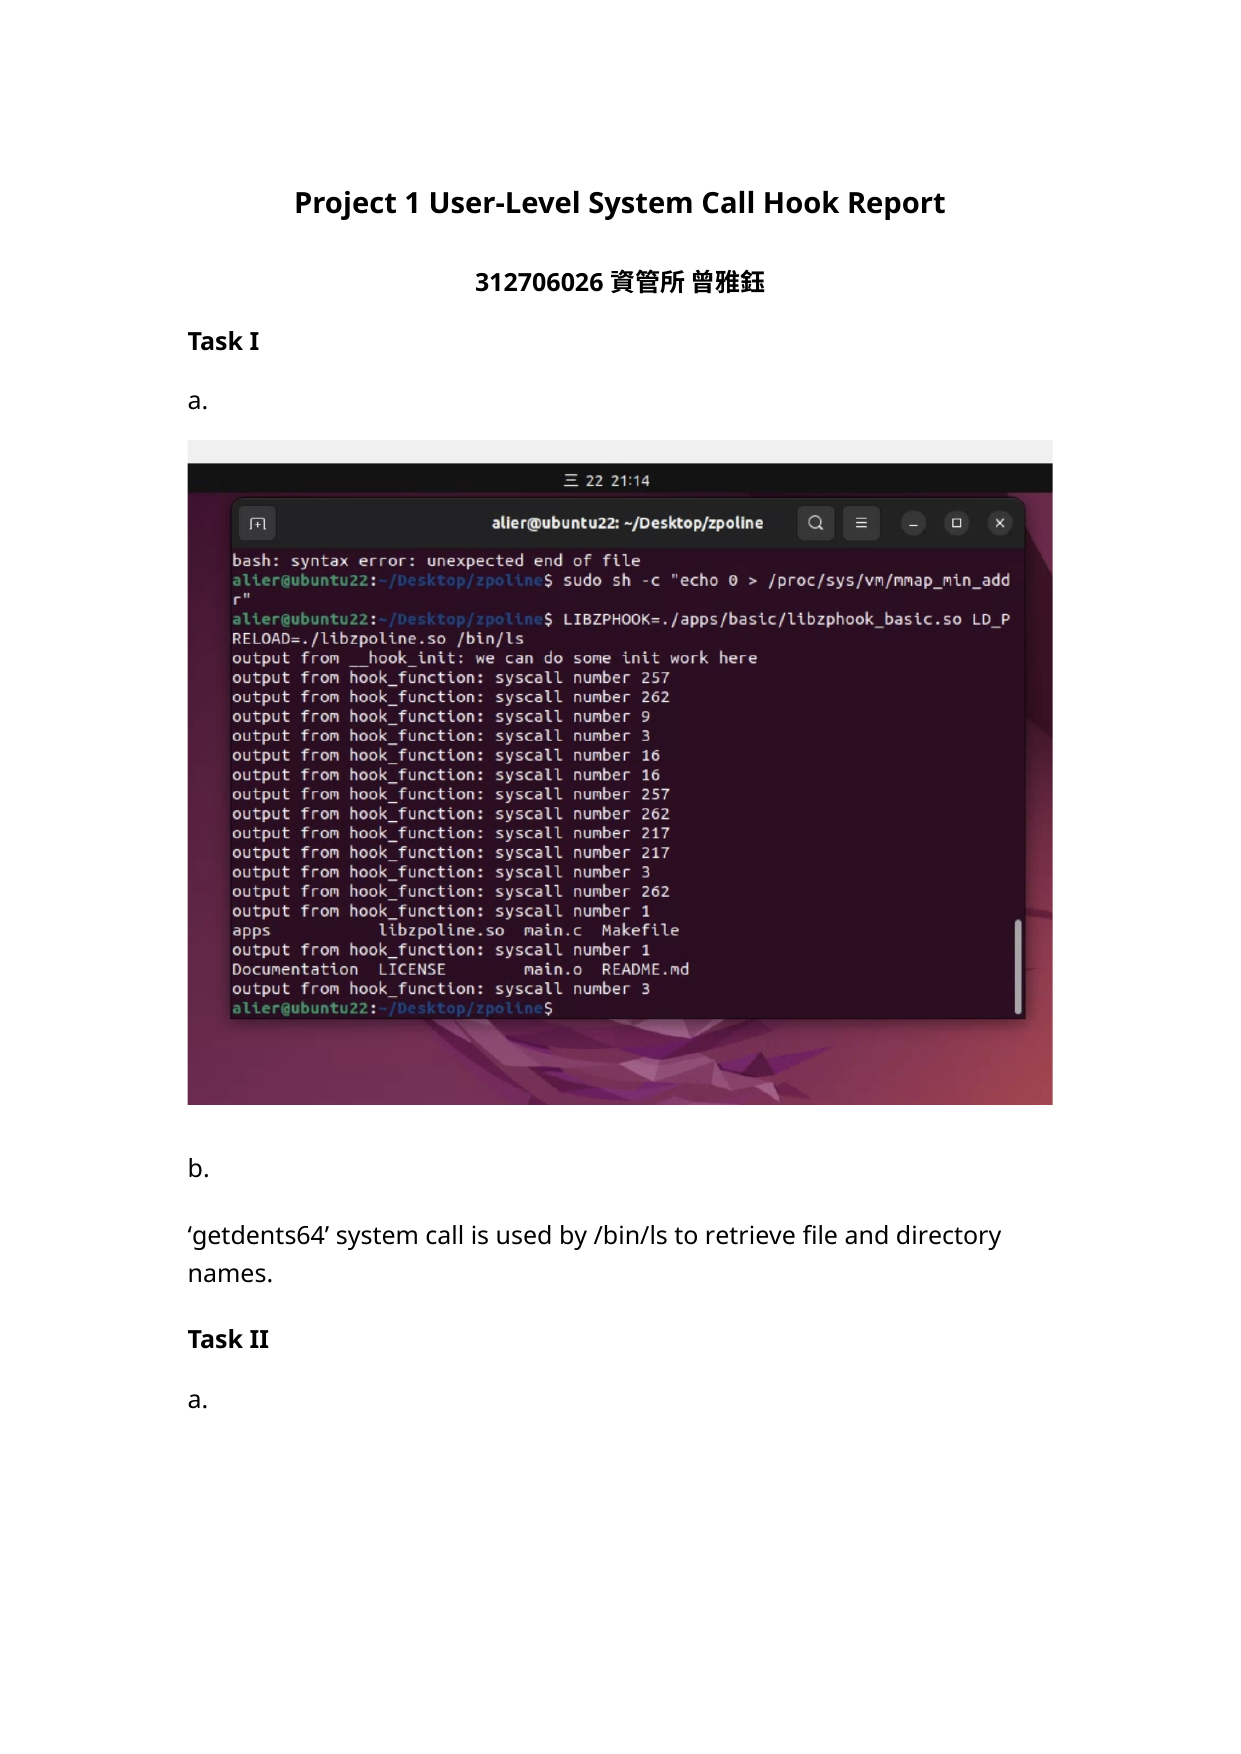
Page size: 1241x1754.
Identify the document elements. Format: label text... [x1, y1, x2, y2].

picture [187, 440, 1053, 1105]
text Task I [187, 322, 1053, 359]
text Task II [187, 1320, 1053, 1358]
text ‘getdents64’ system call is used by /bin/ls to retrieve file and directory names. [187, 1216, 1053, 1291]
text b. [187, 1149, 1053, 1187]
text a. [187, 381, 1053, 418]
text 312706026 資管所 曾雅鈺 [187, 262, 1053, 299]
text Project 1 User-Level System Call Hook Report [187, 164, 1053, 239]
text a. [187, 1379, 1053, 1417]
